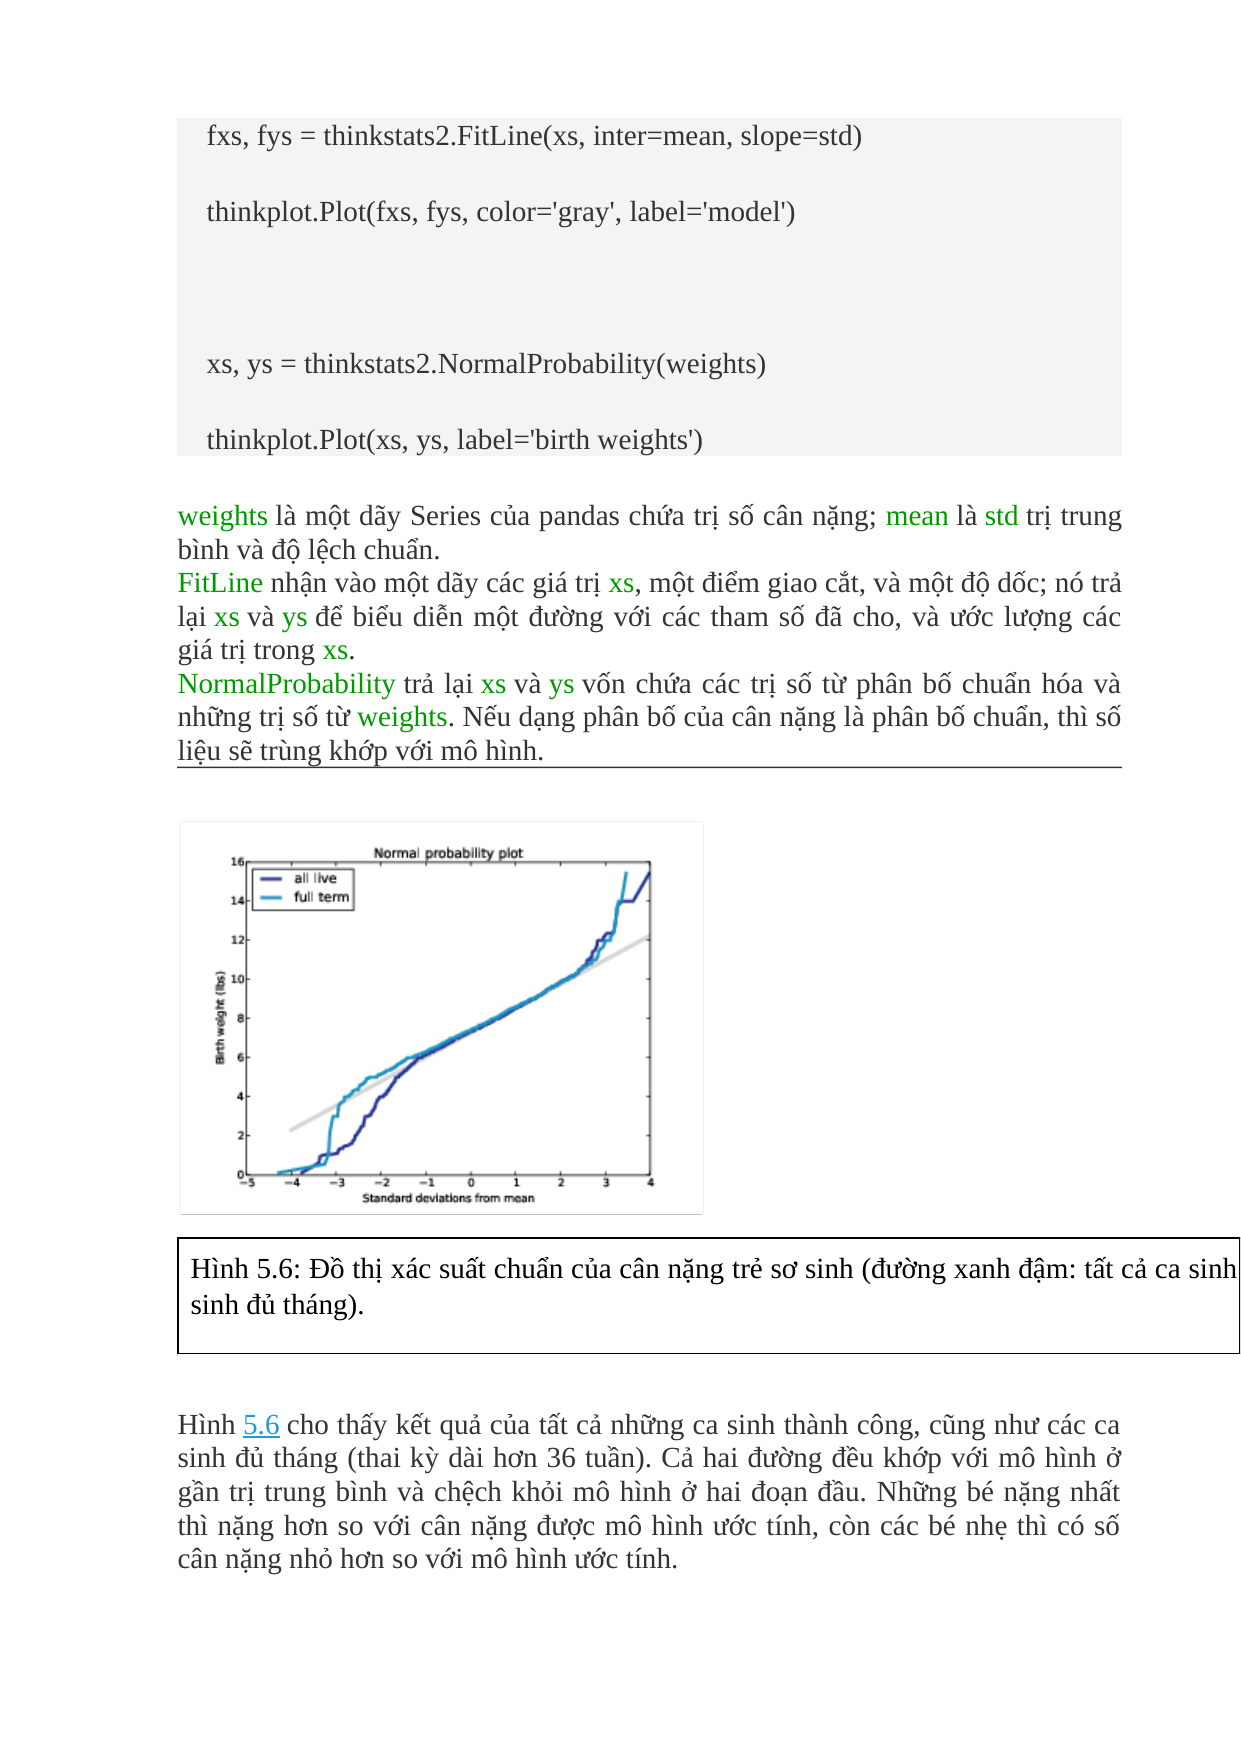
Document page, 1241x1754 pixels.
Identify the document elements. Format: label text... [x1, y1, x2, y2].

text weights là một dãy Series của pandas chứa trị số cân nặng; mean là std trị trung bình và độ lệch chuẩn. [177, 498, 1122, 565]
text FitLine nhận vào một dãy các giá trị xs, một điểm giao cắt, và một độ dốc; nó trả lại xs và ys để biểu diễn một đường với các tham số đã cho, và ước lượng các giá trị trong xs. [177, 565, 1122, 666]
text Hình 5.6 cho thấy kết quả của tất cả những ca sinh thành công, cũng như các ca sinh đủ tháng (thai kỳ dài hơn 36 tuần). Cả hai đường đều khớp với mô hình ở gần trị trung bình và chệch khỏi mô hình ở hai đoạn đầu. Những bé nặng nhất thì nặng hơn so với cân nặng được mô hình ước tính, còn các bé nhẹ thì có số cân nặng nhỏ hơn so với mô hình ước tính. [177, 1407, 1122, 1575]
text xs, ys = thinkstats2.NormalProbability(weights) [177, 346, 1122, 380]
text NormalProbability trả lại xs và ys vốn chứa các trị số từ phân bố chuẩn hóa và những trị số từ weights. Nếu dạng phân bố của cân nặng là phân bố chuẩn, thì số liệu sẽ trùng khớp với mô hình. [177, 666, 1122, 766]
text fxs, fys = thinkstats2.FitLine(xs, inter=mean, slope=std) [177, 118, 1122, 152]
table_header Hình 5.6: Đồ thị xác suất chuẩn của cân nặng trẻ sơ sinh (đường xanh đậm: tất cả ca sinh thành công, đường xanh nhạt: những ca sinh đủ tháng). [179, 1239, 1239, 1353]
picture [177, 819, 707, 1218]
text thinkplot.Plot(fxs, fys, color='gray', label='model') [177, 194, 1122, 228]
text thinkplot.Plot(xs, ys, label='birth weights') [177, 422, 1122, 456]
